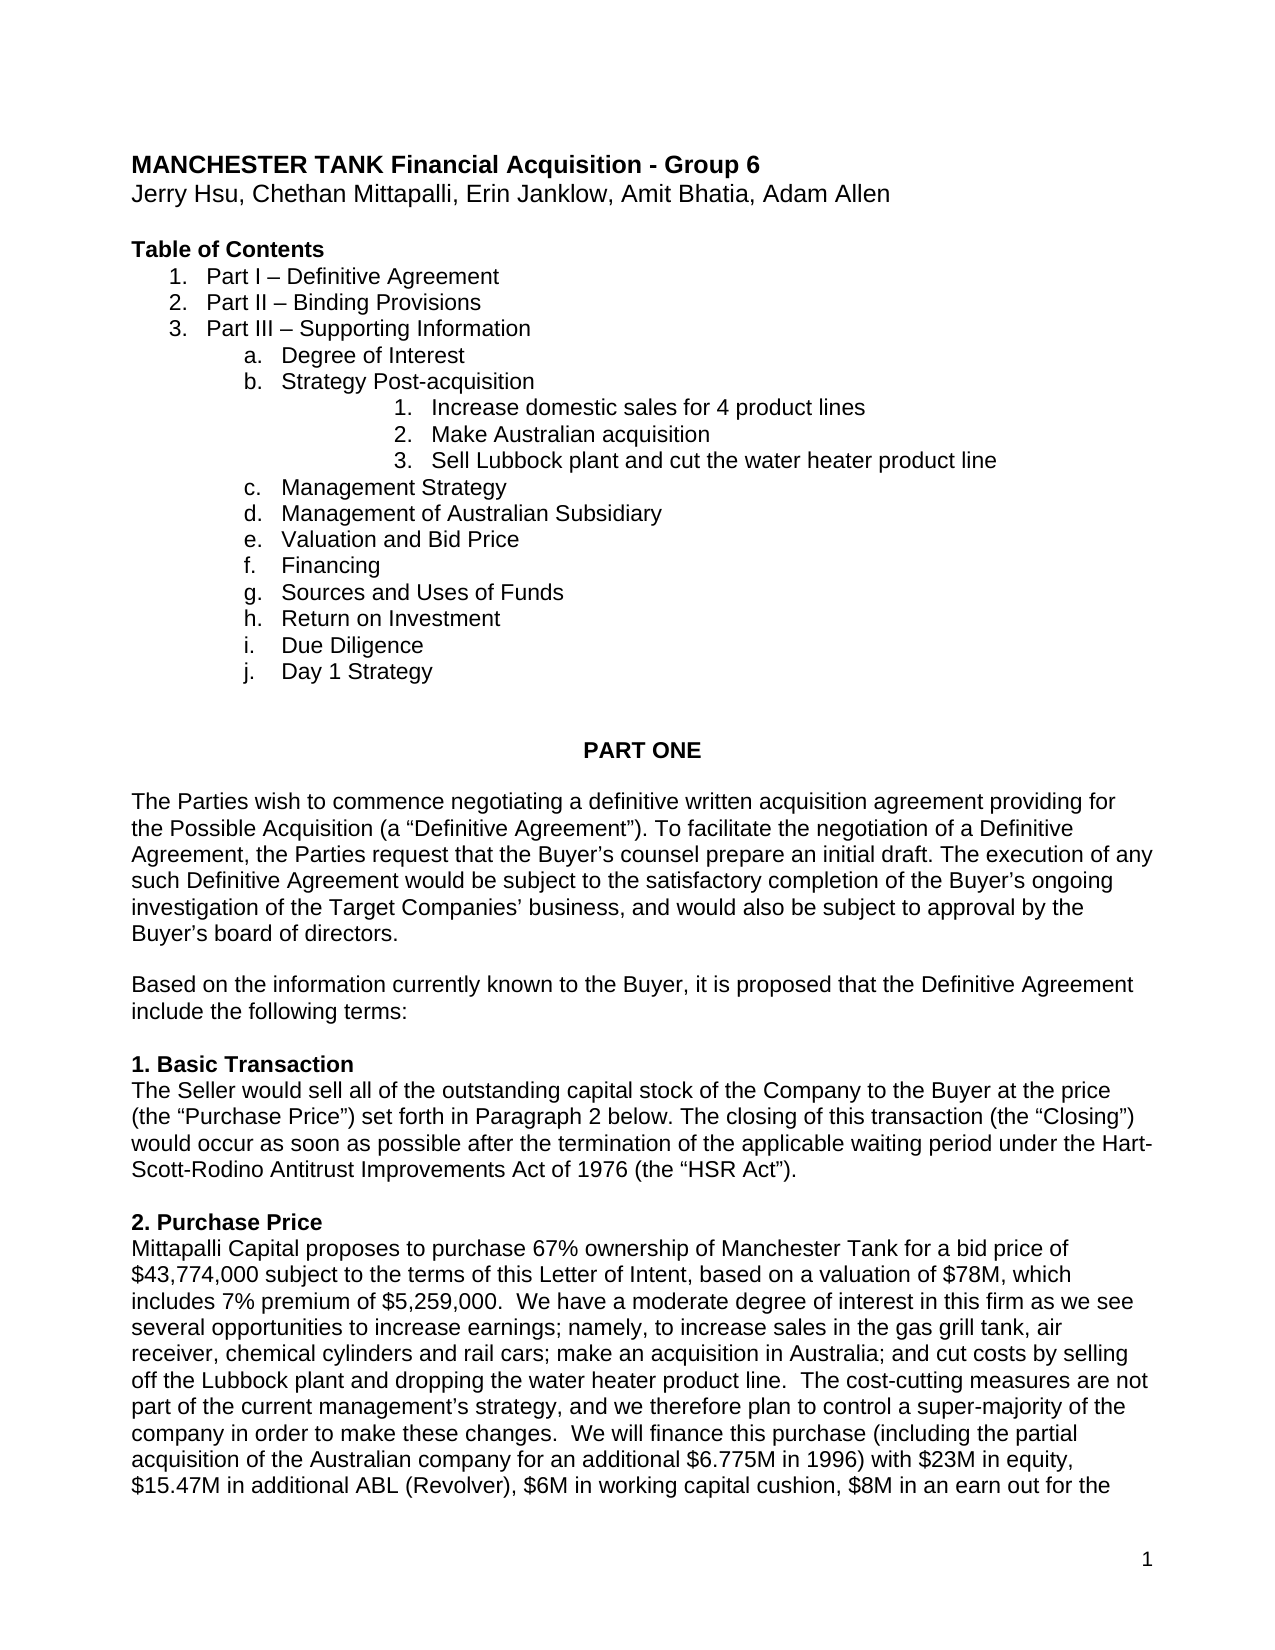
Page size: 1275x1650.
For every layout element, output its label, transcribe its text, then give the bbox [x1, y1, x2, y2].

text The Parties wish to commence negotiating a definitive written acquisition agreement providing for the Possible Acquisition (a “Definitive Agreement”). To facilitate the negotiation of a Definitive Agreement, the Parties request that the Buyer’s counsel prepare an initial draft. The execution of any such Definitive Agreement would be subject to the satisfactory completion of the Buyer’s ongoing investigation of the Target Companies’ business, and would also be subject to approval by the Buyer’s board of directors. [131, 788, 1153, 946]
list Financing [244, 552, 1153, 579]
list Part II – Binding Provisions [169, 289, 1153, 315]
list Part I – Definitive Agreement [169, 263, 1153, 289]
list Due Diligence [244, 632, 1153, 658]
list Part III – Supporting Information [169, 315, 1153, 342]
text PART ONE [131, 737, 1153, 763]
text 1. Basic Transaction [131, 1051, 1153, 1077]
list Increase domestic sales for 4 product lines [394, 394, 1153, 421]
list Day 1 Strategy [244, 658, 1153, 684]
text The Seller would sell all of the outstanding capital stock of the Company to the Buyer at the price (the “Purchase Price”) set forth in Paragraph 2 below. The closing of this transaction (the “Closing”) would occur as soon as possible after the termination of the applicable waiting period under the Hart-Scott-Rodino Antitrust Improvements Act of 1976 (the “HSR Act”). [131, 1077, 1153, 1182]
list Sources and Uses of Funds [244, 579, 1153, 605]
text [131, 1235, 1153, 1498]
list Make Australian acquisition [394, 421, 1153, 447]
list Management of Australian Subsidiary [244, 500, 1153, 526]
text Table of Contents [131, 236, 1153, 263]
list Return on Investment [244, 605, 1153, 632]
text 2. Purchase Price [131, 1209, 1153, 1235]
list Degree of Interest [244, 342, 1153, 368]
text Based on the information currently known to the Buyer, it is proposed that the Definitive Agreement include the following terms: [131, 971, 1153, 1024]
list Strategy Post-acquisition [244, 368, 1153, 394]
text MANCHESTER TANK Financial Acquisition - Group 6 [131, 150, 1153, 179]
list Sell Lubbock plant and cut the water heater product line [394, 447, 1153, 473]
text Jerry Hsu, Chethan Mittapalli, Erin Janklow, Amit Bhatia, Adam Allen [131, 179, 1153, 207]
list Valuation and Bid Price [244, 526, 1153, 552]
list Management Strategy [244, 473, 1153, 500]
